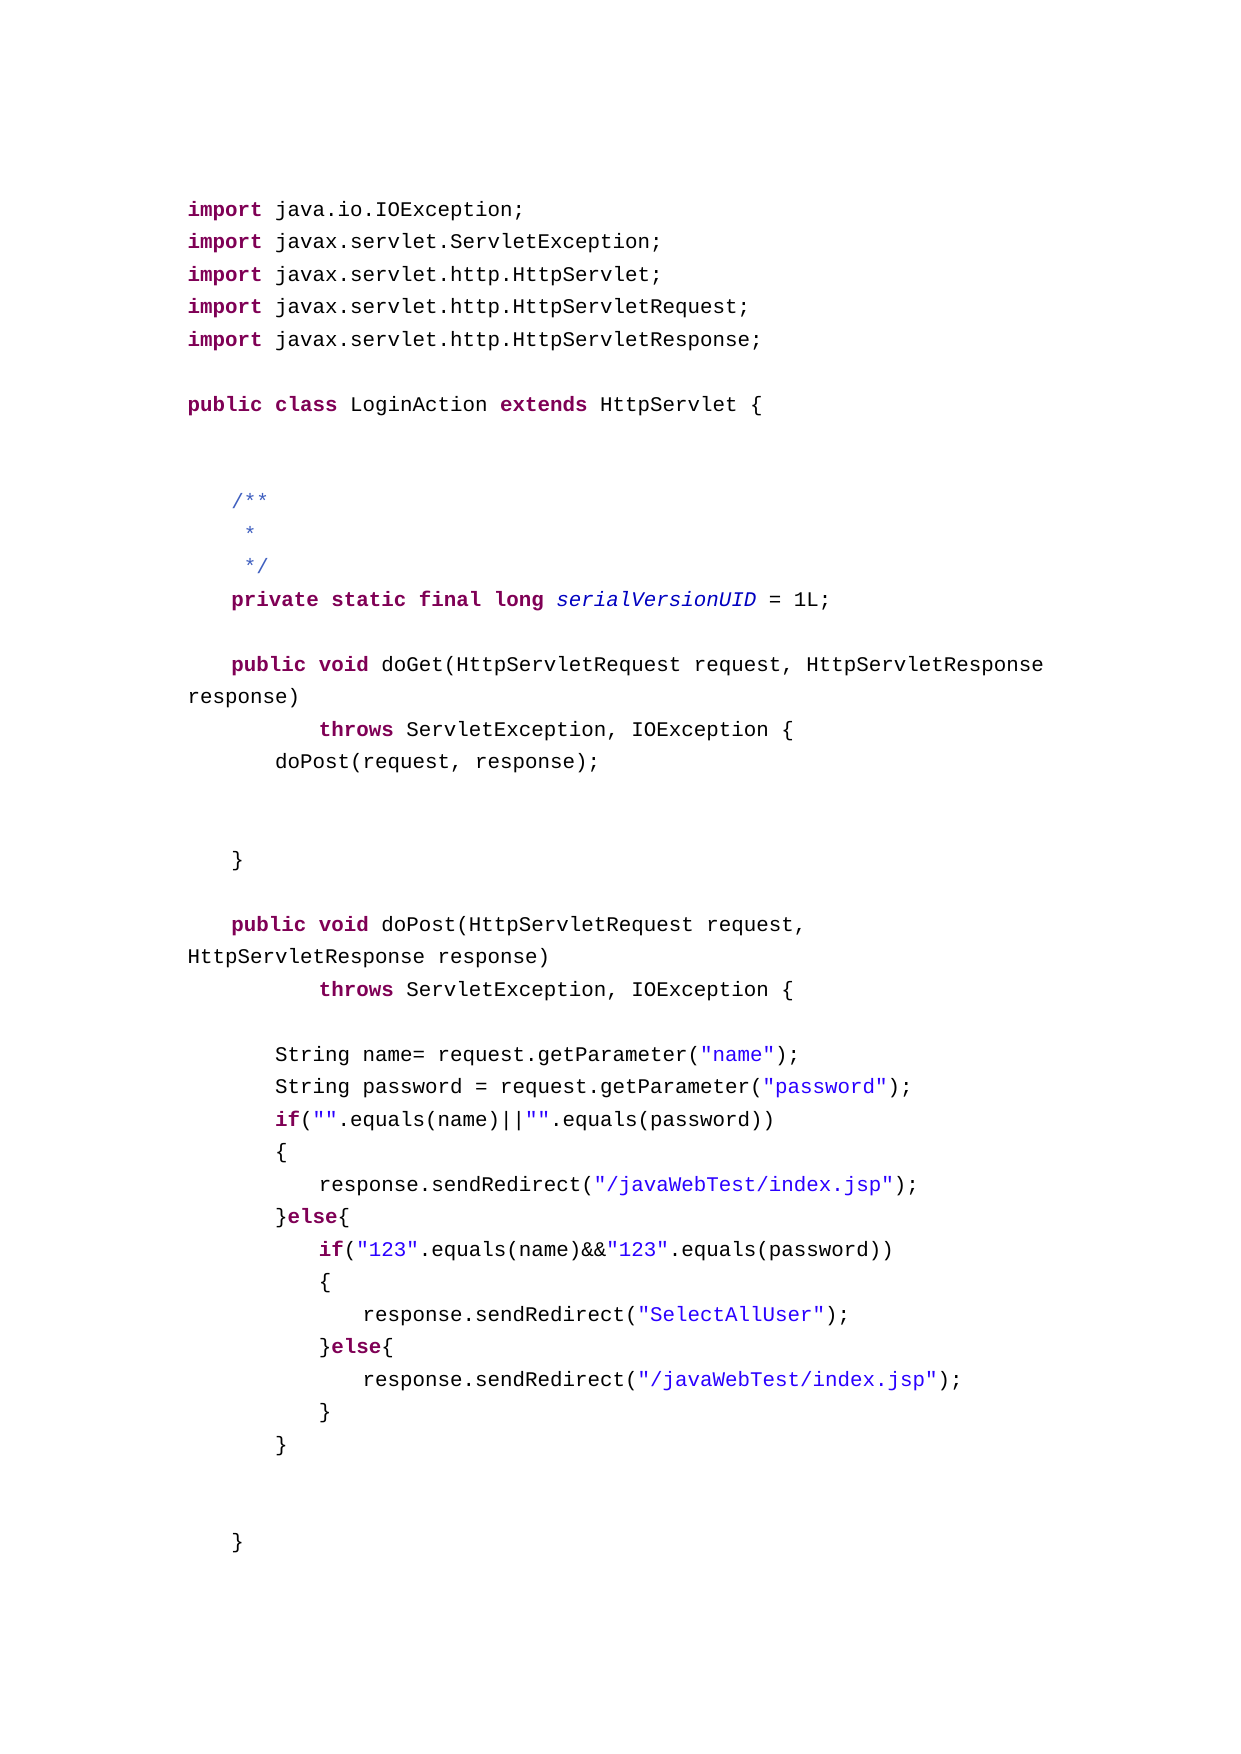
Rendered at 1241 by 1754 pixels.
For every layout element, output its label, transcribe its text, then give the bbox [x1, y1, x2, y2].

text throws ServletException, IOException { [187, 714, 1053, 747]
text if("123".equals(name)&&"123".equals(password)) [187, 1234, 1053, 1267]
text /** [187, 487, 1053, 519]
text import javax.servlet.ServletException; [187, 227, 1053, 259]
text public void doPost(HttpServletRequest request, HttpServletResponse response) [187, 909, 1053, 974]
text public void doGet(HttpServletRequest request, HttpServletResponse response) [187, 649, 1053, 714]
text throws ServletException, IOException { [187, 974, 1053, 1007]
text import java.io.IOException; [187, 194, 1053, 227]
text if("".equals(name)||"".equals(password)) [187, 1104, 1053, 1137]
text response.sendRedirect("SelectAllUser"); [187, 1299, 1053, 1332]
text doPost(request, response); [187, 747, 1053, 779]
text } [187, 1527, 1053, 1559]
text }else{ [187, 1332, 1053, 1364]
text import javax.servlet.http.HttpServletRequest; [187, 292, 1053, 324]
text } [187, 1429, 1053, 1462]
text } [187, 844, 1053, 877]
text { [187, 1267, 1053, 1299]
text String password = request.getParameter("password"); [187, 1072, 1053, 1104]
text public class LoginAction extends HttpServlet { [187, 389, 1053, 422]
text */ [187, 552, 1053, 584]
text import javax.servlet.http.HttpServlet; [187, 259, 1053, 292]
text } [187, 1397, 1053, 1429]
text import javax.servlet.http.HttpServletResponse; [187, 324, 1053, 357]
text String name= request.getParameter("name"); [187, 1039, 1053, 1072]
text * [187, 519, 1053, 552]
text { [187, 1137, 1053, 1169]
text response.sendRedirect("/javaWebTest/index.jsp"); [187, 1364, 1053, 1397]
text private static final long serialVersionUID = 1L; [187, 584, 1053, 617]
text }else{ [187, 1202, 1053, 1234]
text response.sendRedirect("/javaWebTest/index.jsp"); [187, 1169, 1053, 1202]
